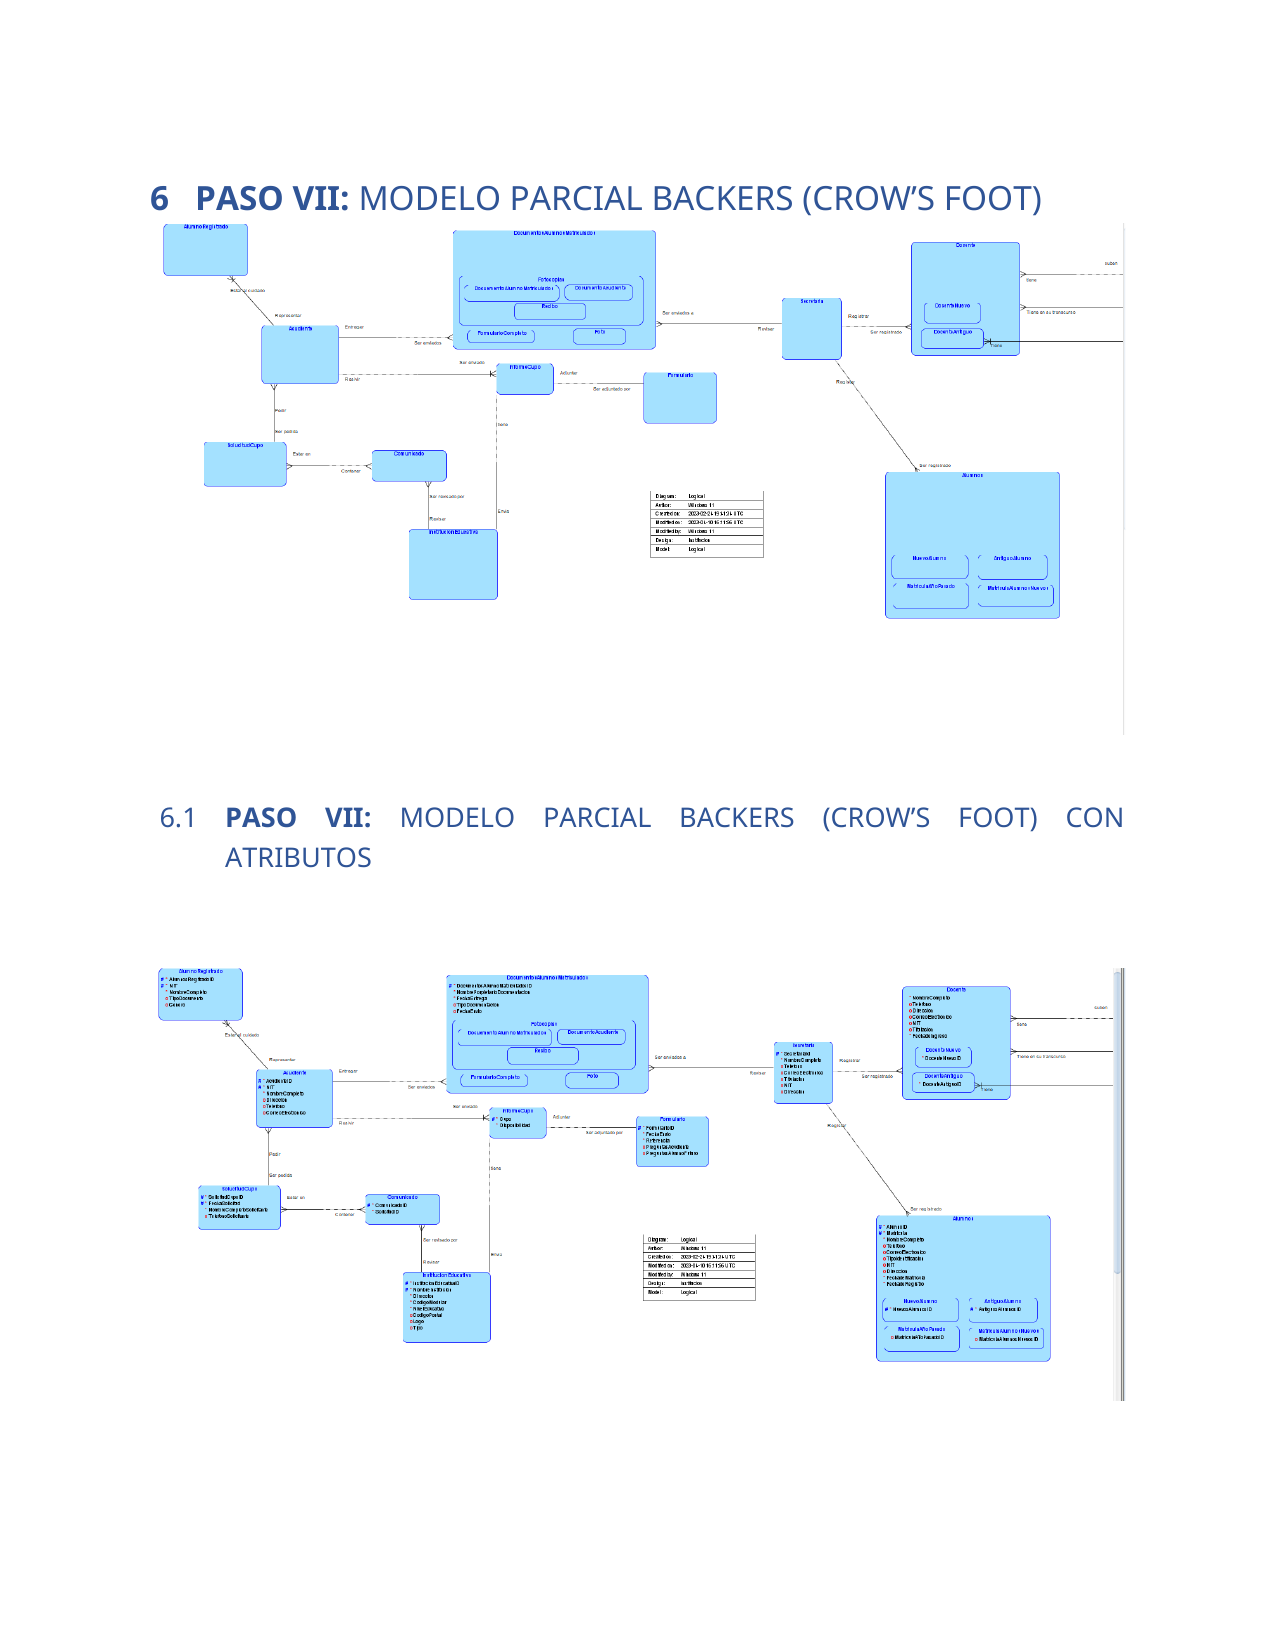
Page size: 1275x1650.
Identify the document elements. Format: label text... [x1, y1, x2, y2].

picture [150, 223, 1125, 735]
subtitle PASO VII: MODELO PARCIAL BACKERS (CROW’S FOOT) [150, 175, 1125, 220]
picture [150, 968, 1125, 1401]
subtitle PASO VII: MODELO PARCIAL BACKERS (CROW’S FOOT) CON ATRIBUTOS [159, 798, 1125, 875]
